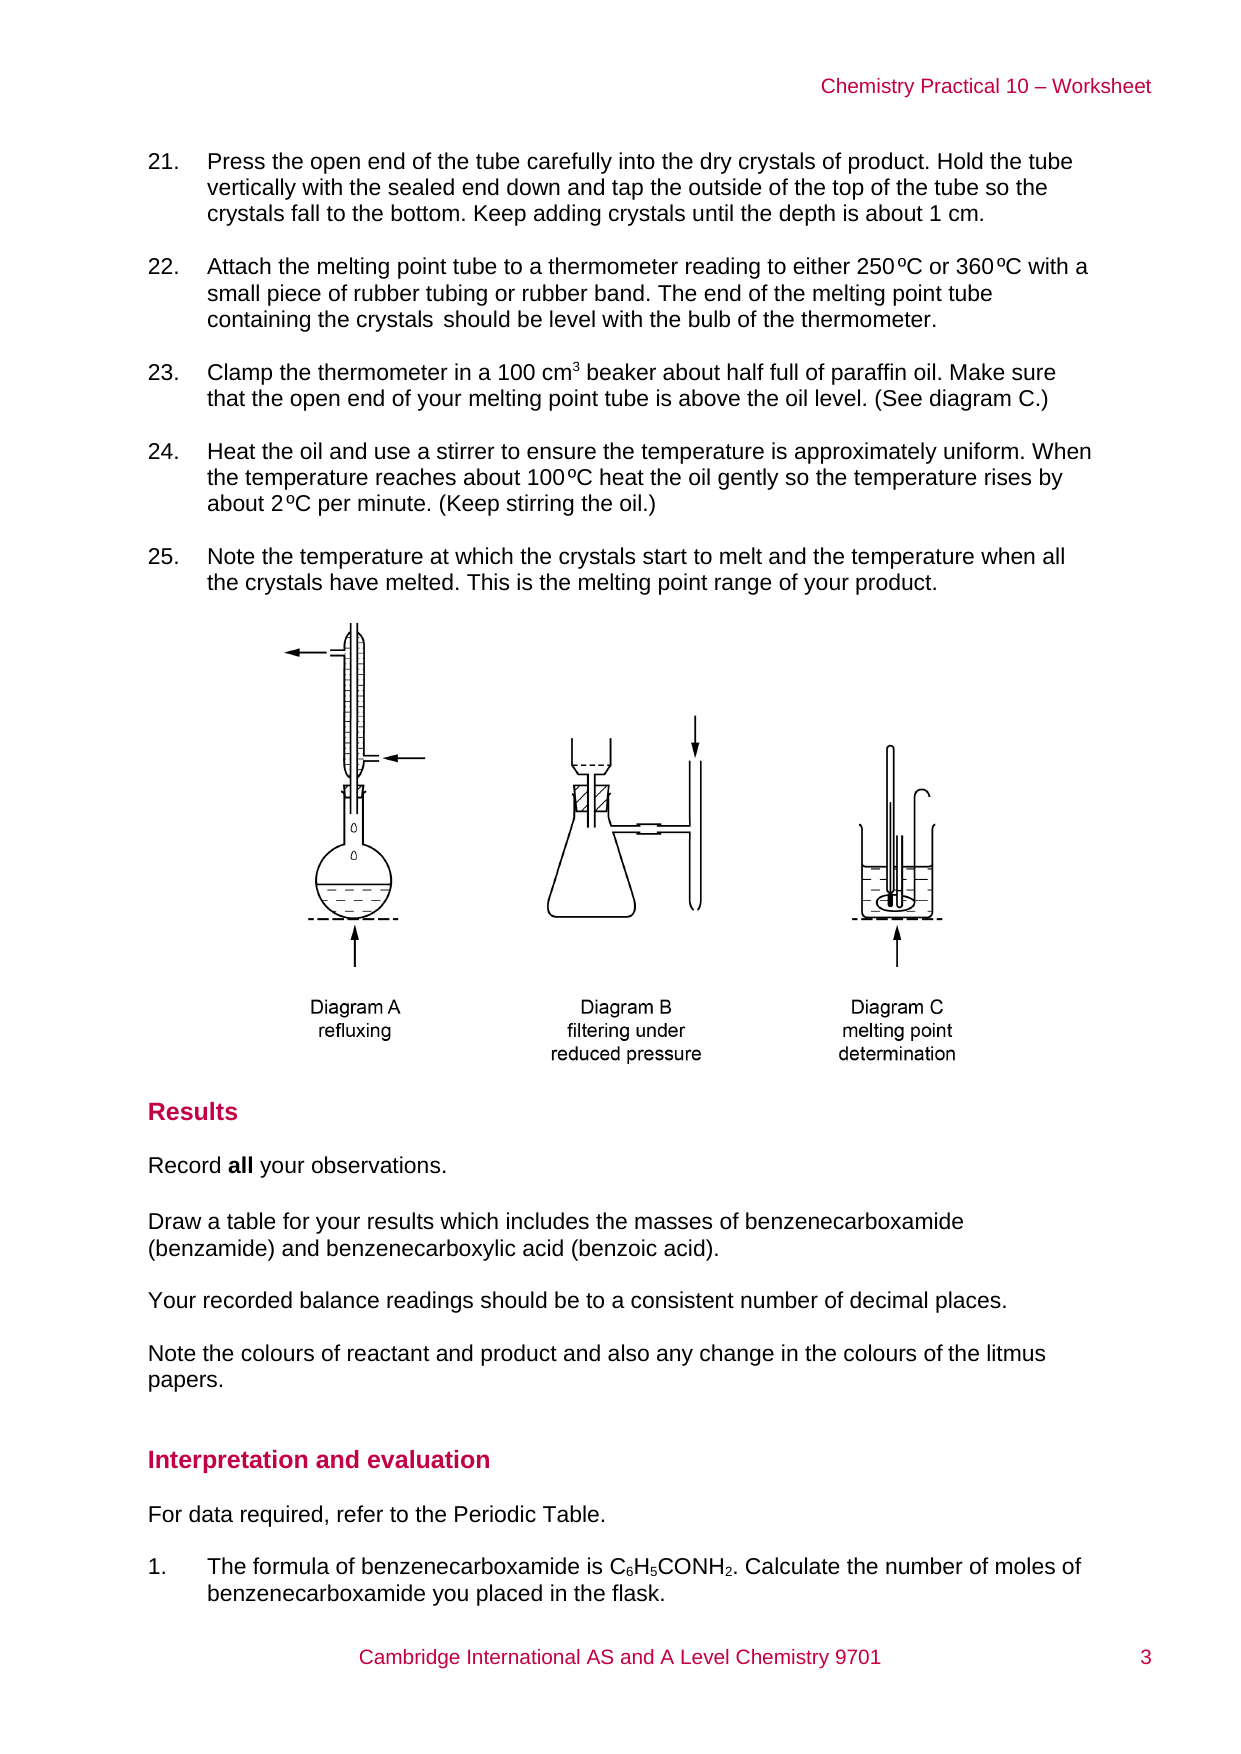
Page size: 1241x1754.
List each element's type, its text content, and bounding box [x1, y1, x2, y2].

text Record all your observations. [148, 1152, 1092, 1178]
list The formula of benzenecarboxamide is C6H5CONH2. Calculate the number of moles of benzenecarboxamide you placed in the flask. [148, 1553, 1092, 1606]
text Your recorded balance readings should be to a consistent number of decimal places. [148, 1287, 1092, 1314]
text Results [148, 1097, 1092, 1125]
list Press the open end of the tube carefully into the dry crystals of product. Hold the tube vertically with the sealed end down and tap the outside of the top of the tube so the crystals fall to the bottom. Keep adding crystals until the depth is about 1 cm. [148, 148, 1092, 227]
list Heat the oil and use a stirrer to ensure the temperature is approximately uniform. When the temperature reaches about 100 ºC heat the oil gently so the temperature rises by about 2 ºC per minute. (Keep stirring the oil.) [148, 438, 1092, 517]
list Attach the melting point tube to a thermometer reading to either 250 ºC or 360 ºC with a small piece of rubber tubing or rubber band. The end of the melting point tube containing the crystals should be level with the bulb of the thermometer. [148, 253, 1092, 332]
text Note the colours of reactant and product and also any change in the colours of the litmus papers. [148, 1340, 1092, 1393]
text Interpretation and evaluation [148, 1445, 1092, 1474]
text Draw a table for your results which includes the masses of benzenecarboxamide (benzamide) and benzenecarboxylic acid (benzoic acid). [148, 1208, 1092, 1261]
list Note the temperature at which the crystals start to melt and the temperature when all the crystals have melted. This is the melting point range of your product. [148, 543, 1092, 596]
list Clamp the thermometer in a 100 cm3 beaker about half full of paraffin oil. Make sure that the open end of your melting point tube is above the oil level. (See diagram C.) [148, 358, 1092, 411]
picture [284, 623, 956, 1066]
text For data required, refer to the Periodic Table. [148, 1501, 1092, 1527]
